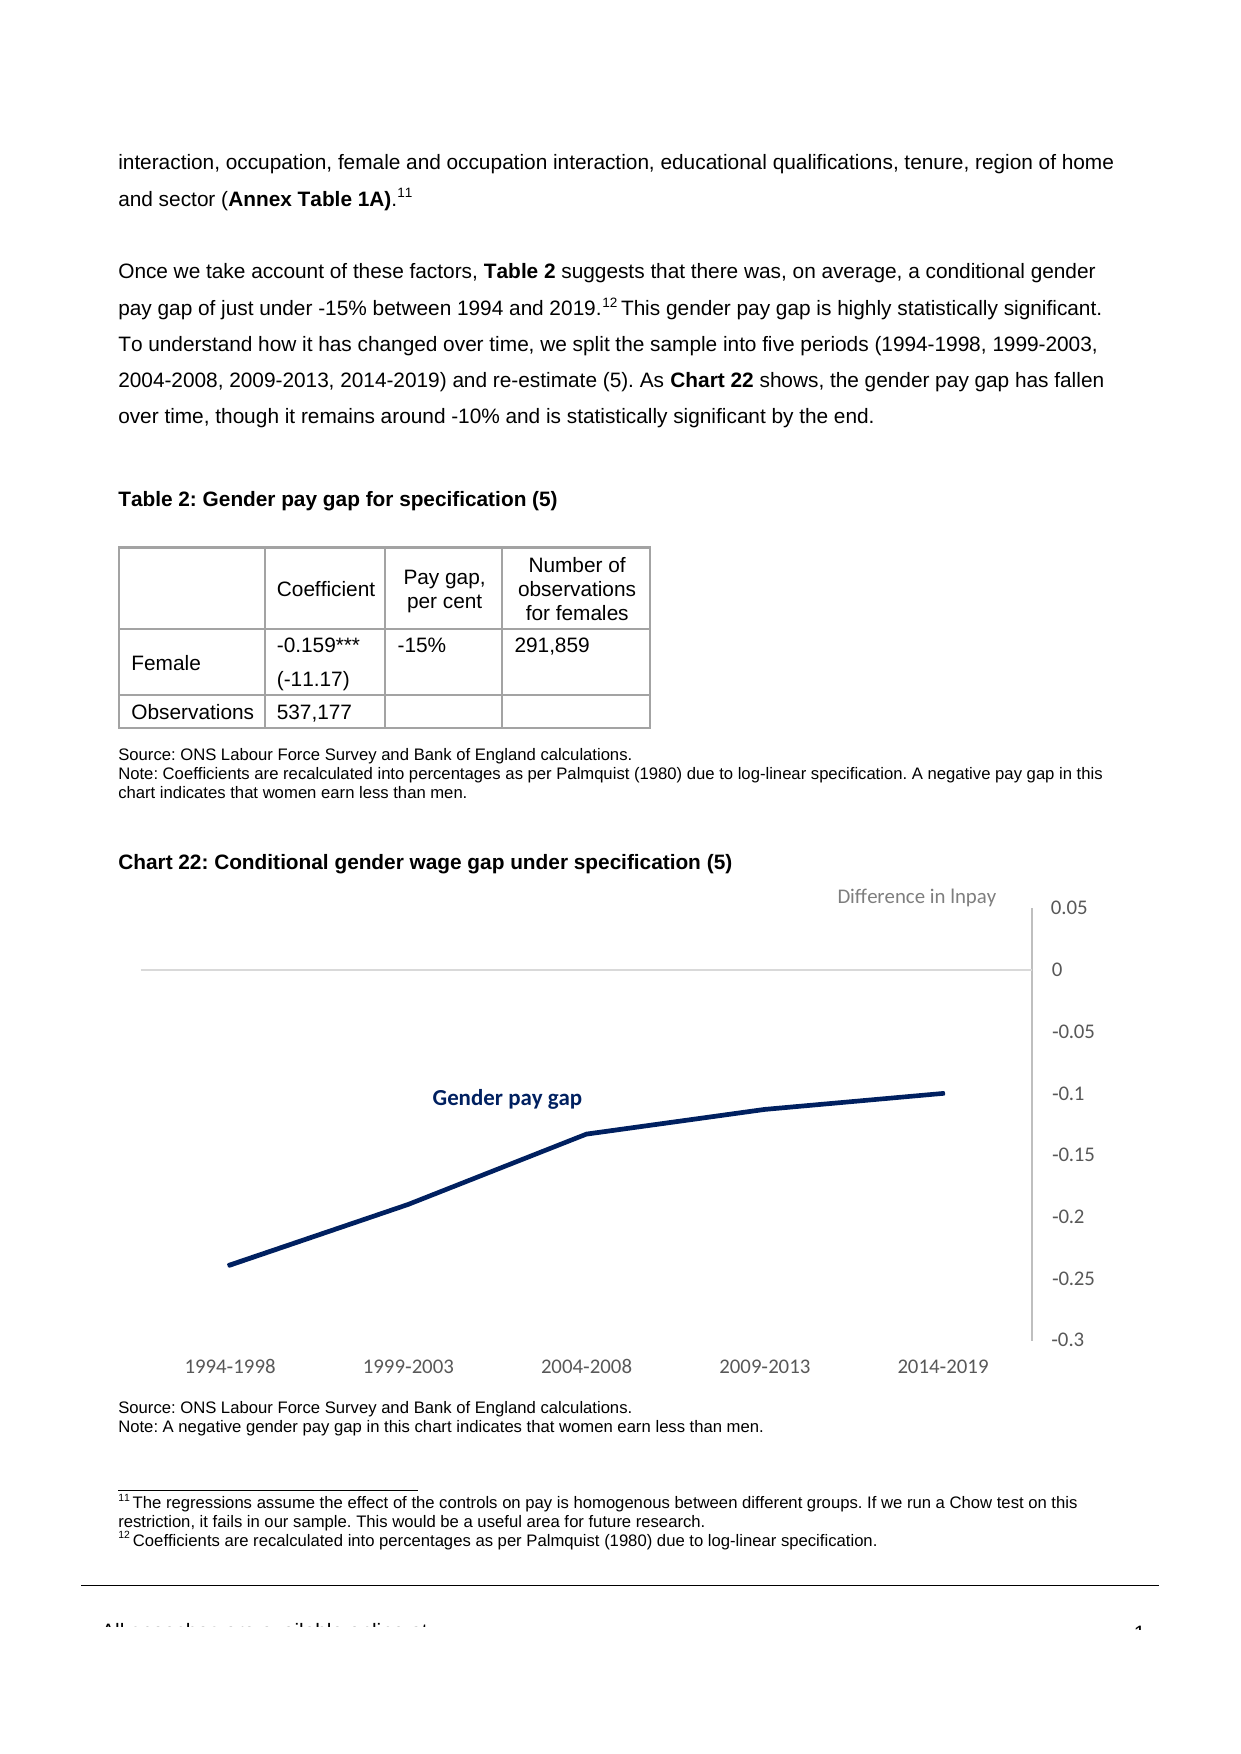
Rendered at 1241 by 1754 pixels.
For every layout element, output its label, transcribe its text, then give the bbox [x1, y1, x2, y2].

table_header Pay gap, per cent [386, 549, 501, 628]
text Source: ONS Labour Force Survey and Bank of England calculations. [118, 1398, 1142, 1417]
table_cell 537,177 [266, 696, 384, 727]
text ‐0.3 [1051, 1327, 1142, 1352]
text 11 The regressions assume the effect of the controls on pay is homogenous between different groups. If we run a Chow test on this restriction, it fails in our sample. This would be a useful area for future research. [118, 1491, 1142, 1531]
table_header [120, 549, 264, 628]
text Note: Coefficients are recalculated into percentages as per Palmquist (1980) due to log-linear specification. A negative pay gap in this chart indicates that women earn less than men. [118, 764, 1115, 802]
text ‐0.05 [94, 1018, 1095, 1043]
text 0.05 [1051, 894, 1142, 920]
text Note: A negative gender pay gap in this chart indicates that women earn less than men. [118, 1417, 1142, 1436]
text interaction, occupation, female and occupation interaction, educational qualifications, tenure, region of home and sector (Annex Table 1A).11 [118, 150, 1117, 210]
text 0 [94, 956, 1062, 982]
text Source: ONS Labour Force Survey and Bank of England calculations. [118, 744, 1142, 764]
text ‐0.25 [94, 1265, 1095, 1290]
subtitle Table 2: Gender pay gap for specification (5) [118, 487, 1142, 511]
subtitle Chart 22: Conditional gender wage gap under specification (5) [118, 850, 742, 874]
table_cell Female [120, 630, 264, 694]
table_cell Observations [120, 696, 264, 727]
text ‐0.15 [94, 1141, 1095, 1167]
text ‐0.1 [94, 1080, 1084, 1105]
table_cell [503, 696, 649, 727]
table_cell [386, 696, 501, 727]
table_header Coefficient [266, 549, 384, 628]
text 1994‐1998 1999‐2003 2004‐2008 2009‐2013 2014‐2019 [184, 1354, 1142, 1379]
table_cell -15% [386, 630, 501, 694]
table_header Number of observations for females [503, 549, 649, 628]
text Difference in lnpay [837, 883, 1001, 908]
text 12 Coefficients are recalculated into percentages as per Palmquist (1980) due to log-linear specification. [118, 1531, 1142, 1550]
text Once we take account of these factors, Table 2 suggests that there was, on average, a conditional gender pay gap of just under -15% between 1994 and 2019.12 This gender pay gap is highly statistically significant. To understand how it has changed over time, we split the sample into five periods (1994-1998, 1999-2003, 2004-2008, 2009-2013, 2014-2019) and re-estimate (5). As Chart 22 shows, the gender pay gap has fallen over time, though it remains around -10% and is statistically significant by the end. [118, 258, 1111, 428]
table_cell 291,859 [503, 630, 649, 694]
text ‐0.2 [94, 1203, 1084, 1228]
table_cell -0.159*** (-11.17) [266, 630, 384, 694]
